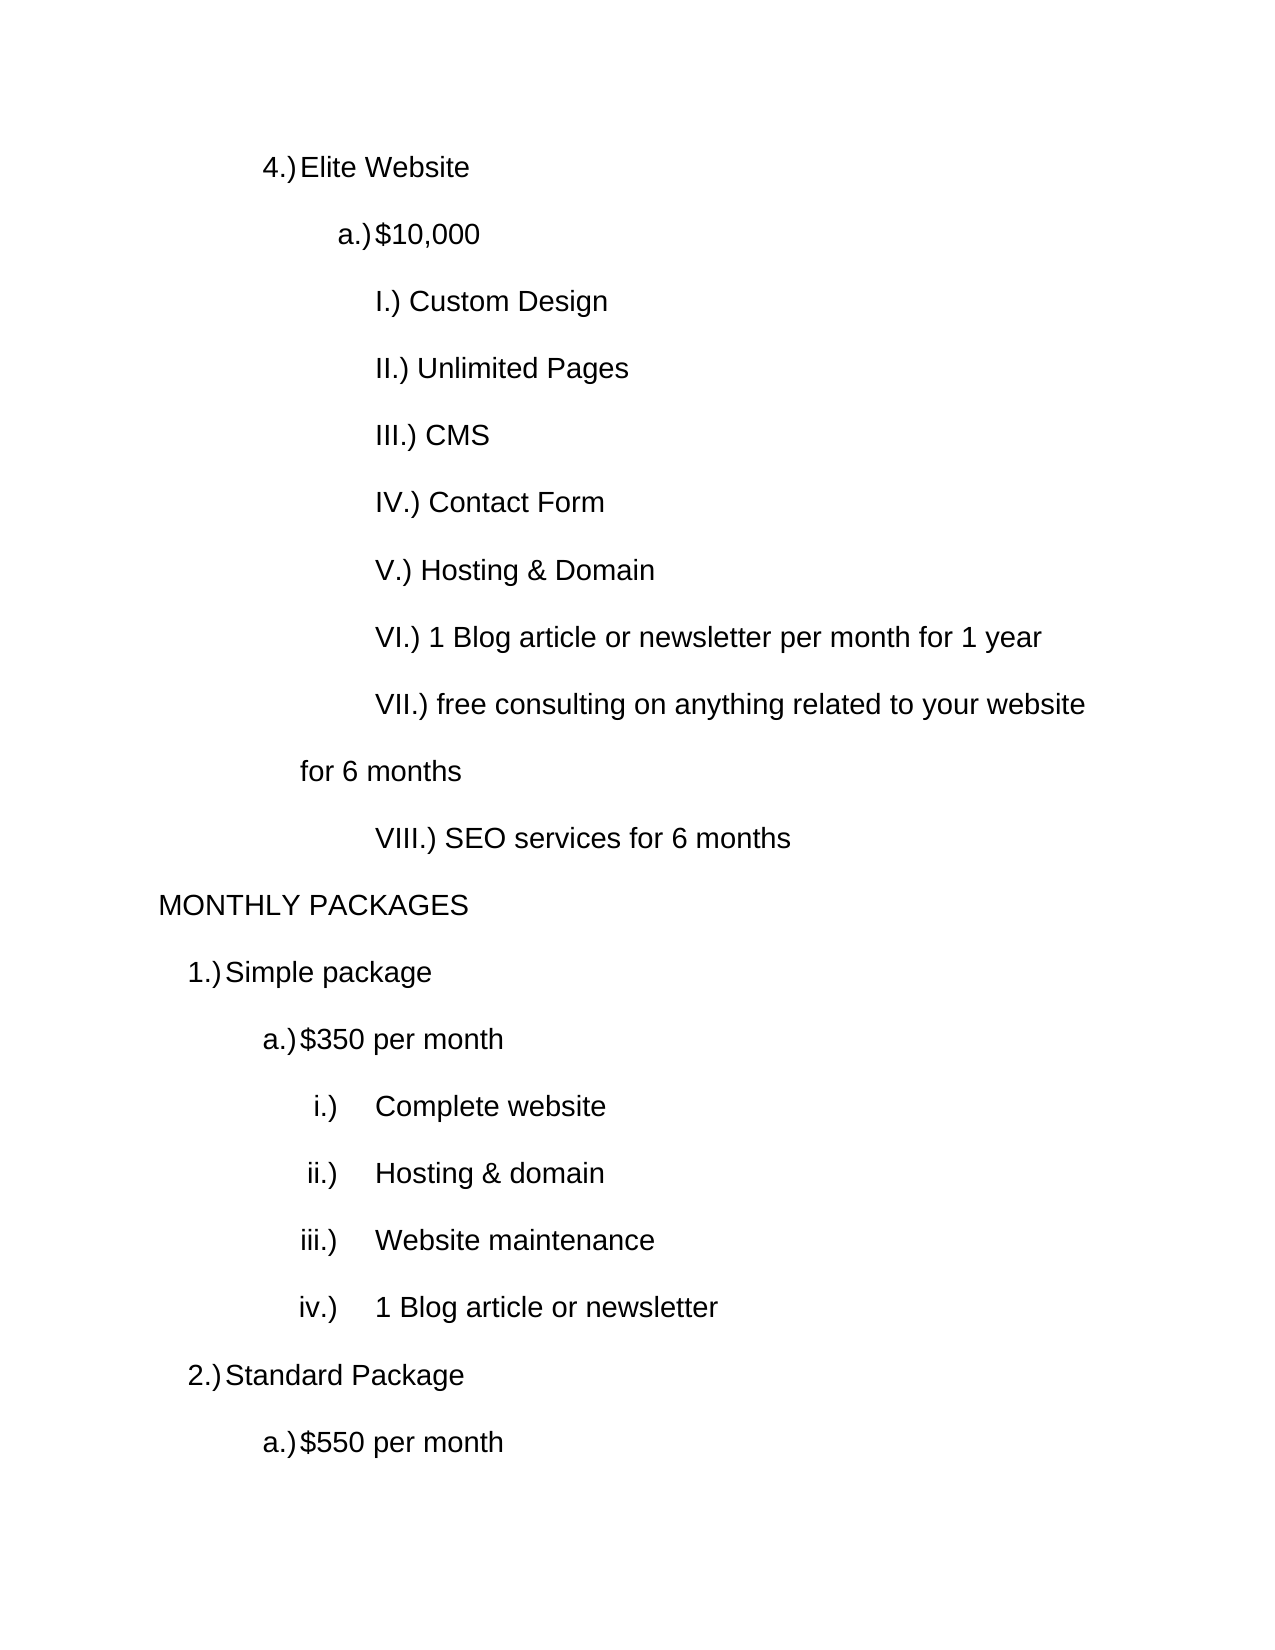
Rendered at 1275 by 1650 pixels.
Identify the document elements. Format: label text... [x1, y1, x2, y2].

text III.) CMS [300, 418, 1125, 452]
text V.) Hosting & Domain [300, 552, 1125, 586]
list Hosting & domain [337, 1156, 1125, 1190]
list Simple package [187, 955, 1125, 988]
list Standard Package [187, 1357, 1125, 1391]
list Website maintenance [337, 1223, 1125, 1257]
text II.) Unlimited Pages [300, 351, 1125, 385]
text IV.) Contact Form [300, 485, 1125, 519]
list $550 per month [262, 1424, 1125, 1458]
text VIII.) SEO services for 6 months [300, 821, 1125, 854]
text MONTHLY PACKAGES [150, 888, 1125, 921]
list $350 per month [262, 1022, 1125, 1056]
list 1 Blog article or newsletter [337, 1290, 1125, 1324]
text VI.) 1 Blog article or newsletter per month for 1 year [300, 619, 1125, 653]
text VII.) free consulting on anything related to your website for 6 months [300, 687, 1125, 787]
text I.) Custom Design [300, 284, 1125, 318]
list Elite Website [262, 150, 1125, 183]
list Complete website [337, 1089, 1125, 1123]
list $10,000 [337, 217, 1125, 251]
